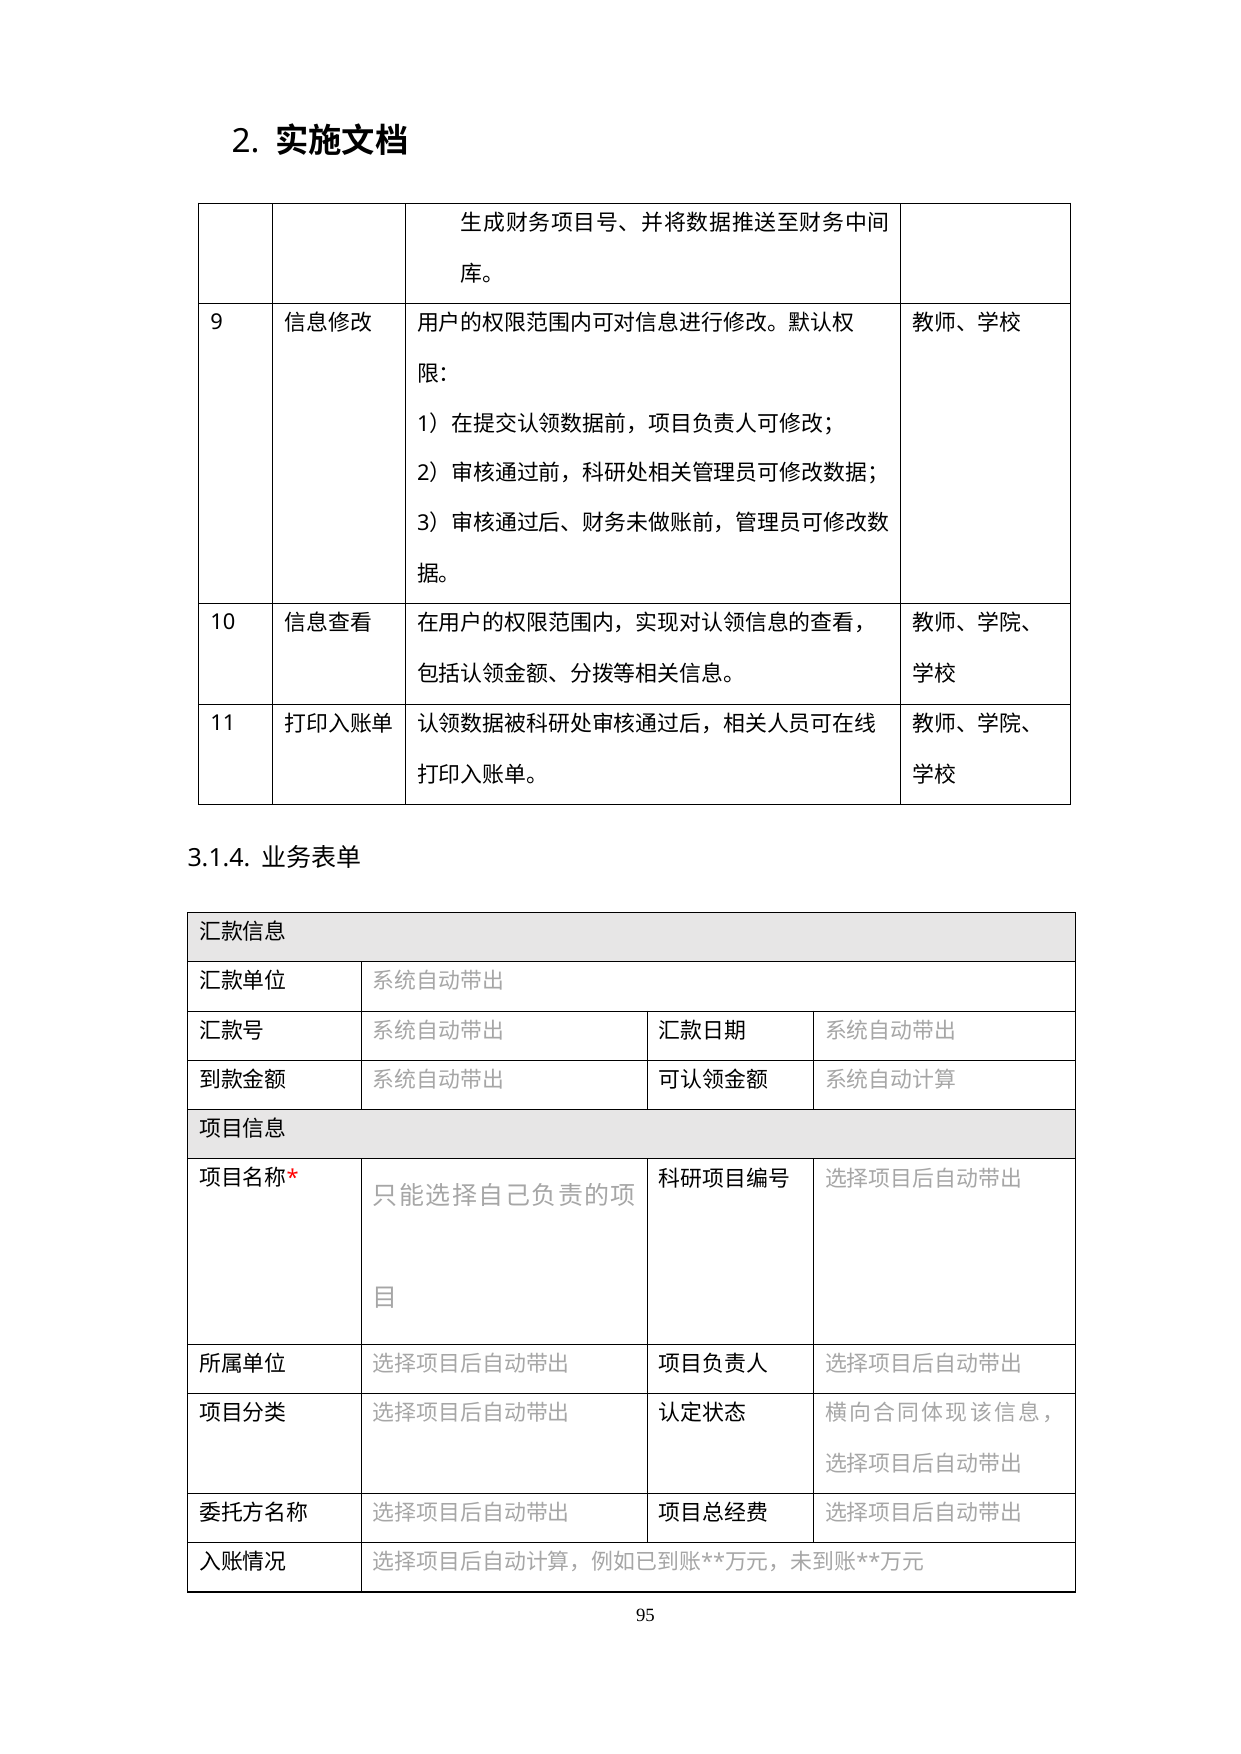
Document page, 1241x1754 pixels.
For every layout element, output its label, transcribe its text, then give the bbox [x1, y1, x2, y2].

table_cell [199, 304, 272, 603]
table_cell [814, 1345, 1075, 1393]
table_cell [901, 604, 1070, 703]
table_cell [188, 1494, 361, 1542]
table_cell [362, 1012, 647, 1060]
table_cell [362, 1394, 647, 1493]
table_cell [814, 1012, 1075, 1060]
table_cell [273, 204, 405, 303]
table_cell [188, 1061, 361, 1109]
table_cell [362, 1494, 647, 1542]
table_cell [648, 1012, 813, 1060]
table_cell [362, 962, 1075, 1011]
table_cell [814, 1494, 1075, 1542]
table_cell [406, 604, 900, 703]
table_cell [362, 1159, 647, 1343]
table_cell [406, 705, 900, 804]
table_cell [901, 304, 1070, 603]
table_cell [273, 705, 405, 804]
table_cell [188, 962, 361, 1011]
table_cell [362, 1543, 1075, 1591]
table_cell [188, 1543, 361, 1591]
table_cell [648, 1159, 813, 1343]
list 业务表单 [187, 822, 1053, 889]
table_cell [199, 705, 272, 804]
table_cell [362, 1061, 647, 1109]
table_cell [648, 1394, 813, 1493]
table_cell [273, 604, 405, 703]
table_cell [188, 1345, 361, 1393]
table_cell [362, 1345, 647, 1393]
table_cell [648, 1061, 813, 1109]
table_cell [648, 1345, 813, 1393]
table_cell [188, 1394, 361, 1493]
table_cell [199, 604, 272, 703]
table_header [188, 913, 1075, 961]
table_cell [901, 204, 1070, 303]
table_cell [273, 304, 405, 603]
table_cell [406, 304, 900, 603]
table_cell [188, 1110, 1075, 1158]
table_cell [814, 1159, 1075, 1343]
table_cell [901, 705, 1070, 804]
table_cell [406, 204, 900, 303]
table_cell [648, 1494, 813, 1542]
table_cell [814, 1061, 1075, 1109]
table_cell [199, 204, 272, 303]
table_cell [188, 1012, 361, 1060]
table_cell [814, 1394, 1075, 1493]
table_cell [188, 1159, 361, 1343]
